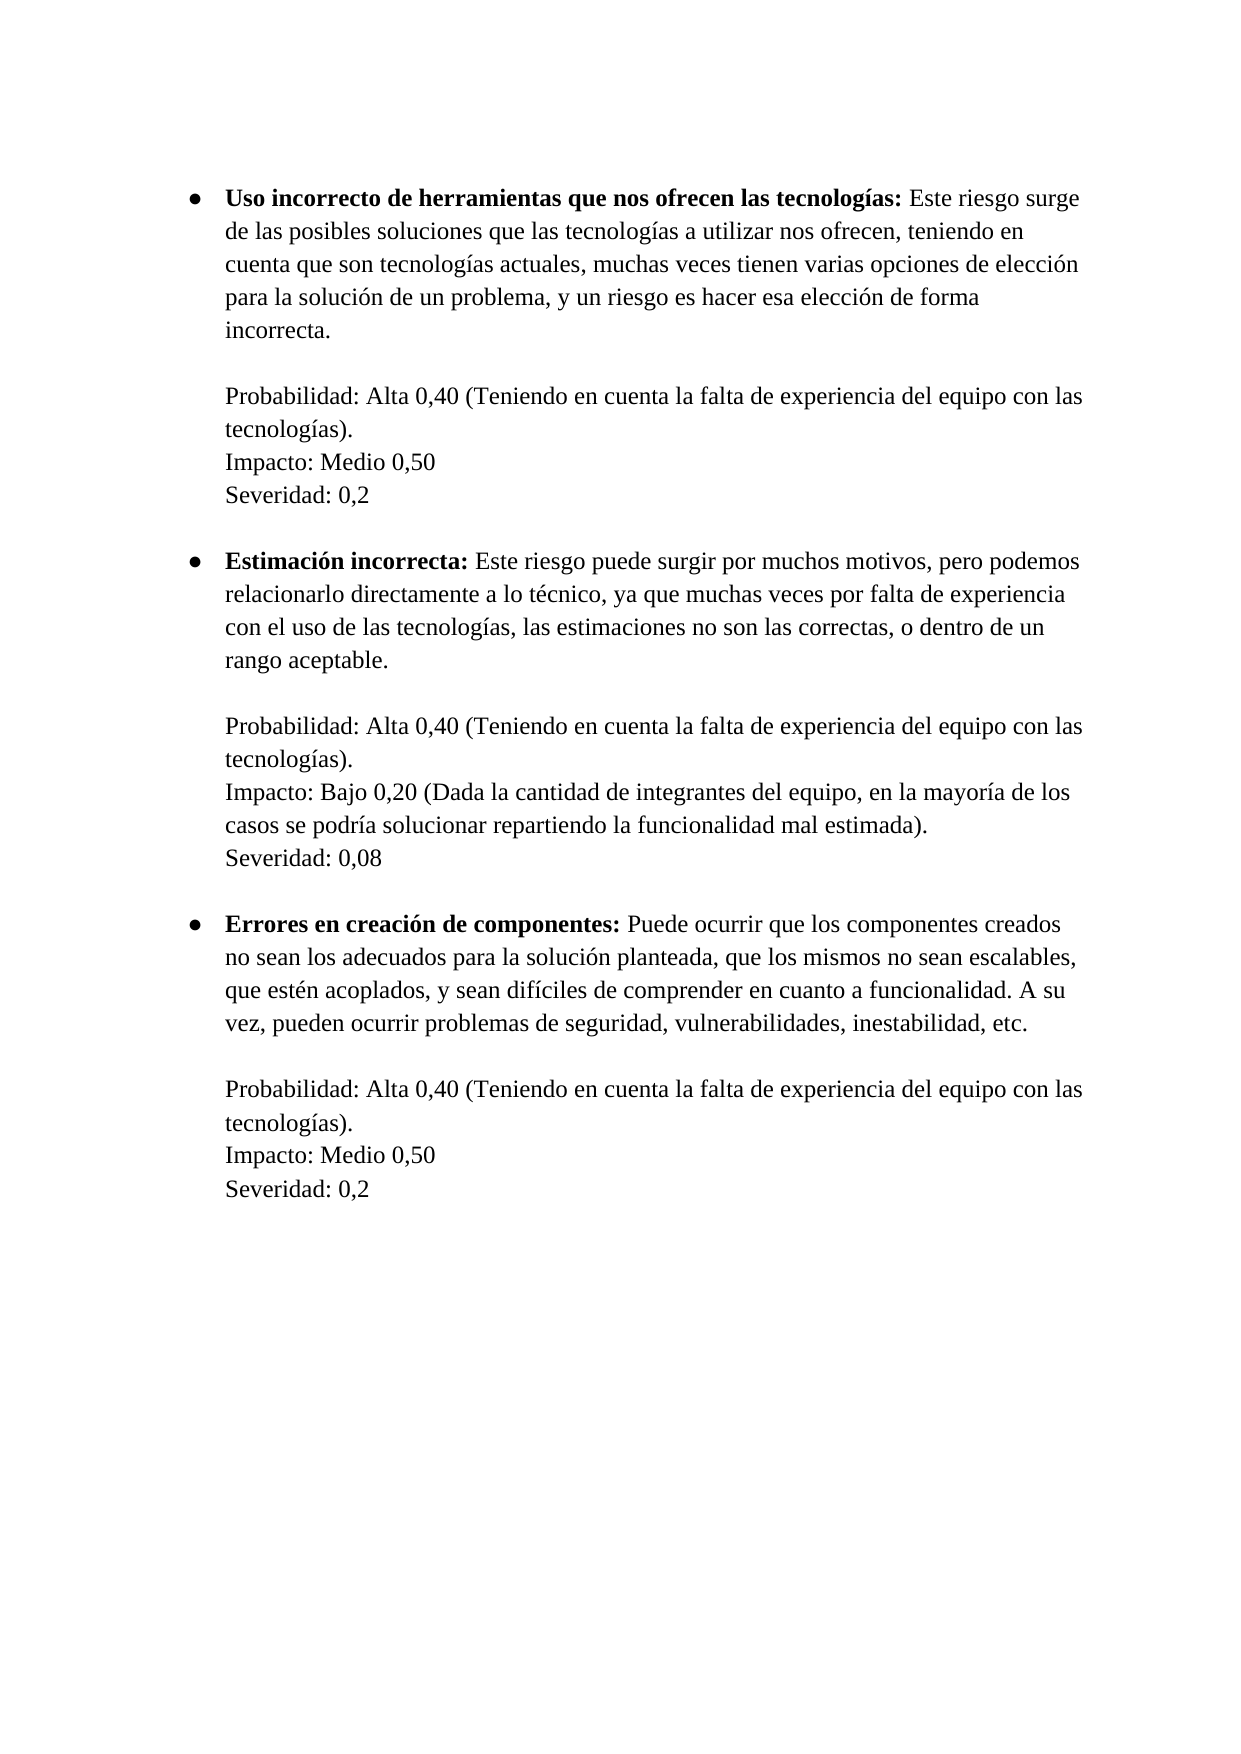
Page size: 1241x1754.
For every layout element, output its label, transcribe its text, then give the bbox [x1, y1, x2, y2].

text Probabilidad: Alta 0,40 (Teniendo en cuenta la falta de experiencia del equipo con las tecnologías). [225, 381, 1090, 443]
list Estimación incorrecta: Este riesgo puede surgir por muchos motivos, pero podemos relacionarlo directamente a lo técnico, ya que muchas veces por falta de experiencia con el uso de las tecnologías, las estimaciones no son las correctas, o dentro de un rango aceptable. [187, 546, 1090, 674]
list Errores en creación de componentes: Puede ocurrir que los componentes creados no sean los adecuados para la solución planteada, que los mismos no sean escalables, que estén acoplados, y sean difíciles de comprender en cuanto a funcionalidad. A su vez, pueden ocurrir problemas de seguridad, vulnerabilidades, inestabilidad, etc. [187, 909, 1090, 1037]
text Severidad: 0,2 [150, 480, 1090, 509]
text Probabilidad: Alta 0,40 (Teniendo en cuenta la falta de experiencia del equipo con las tecnologías). [225, 711, 1090, 773]
text Impacto: Medio 0,50 [150, 447, 1090, 476]
text Impacto: Medio 0,50 [150, 1141, 1090, 1169]
text Impacto: Bajo 0,20 (Dada la cantidad de integrantes del equipo, en la mayoría de los casos se podría solucionar repartiendo la funcionalidad mal estimada). [225, 777, 1090, 839]
text Probabilidad: Alta 0,40 (Teniendo en cuenta la falta de experiencia del equipo con las tecnologías). [225, 1074, 1090, 1136]
text Severidad: 0,2 [150, 1174, 1090, 1202]
list Uso incorrecto de herramientas que nos ofrecen las tecnologías: Este riesgo surge de las posibles soluciones que las tecnologías a utilizar nos ofrecen, teniendo en cuenta que son tecnologías actuales, muchas veces tienen varias opciones de elección para la solución de un problema, y un riesgo es hacer esa elección de forma incorrecta. [187, 183, 1090, 344]
text Severidad: 0,08 [150, 843, 1090, 872]
